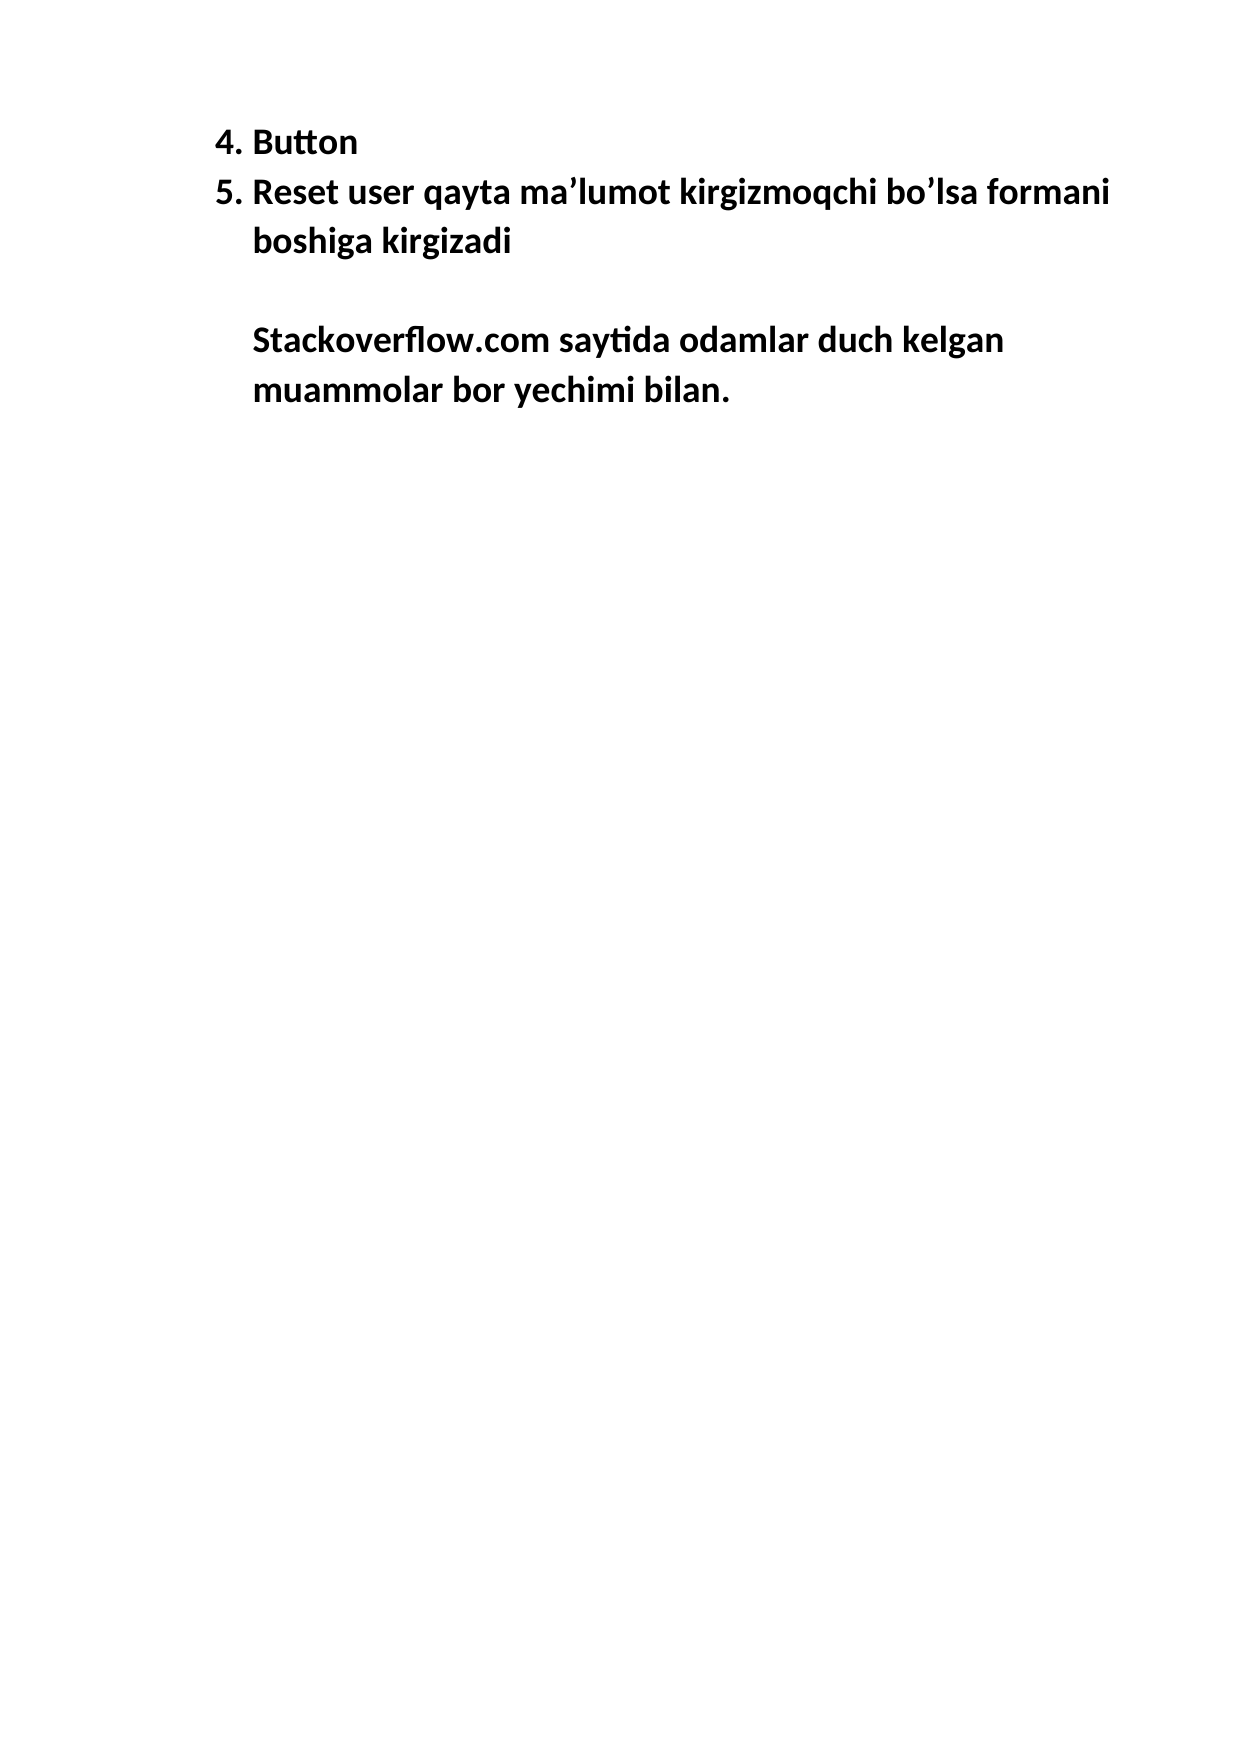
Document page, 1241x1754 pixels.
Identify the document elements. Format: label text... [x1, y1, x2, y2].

list Button [215, 118, 1152, 164]
list Reset user qayta ma’lumot kirgizmoqchi bo’lsa formani boshiga kirgizadi [215, 168, 1152, 263]
list Stackoverflow.com saytida odamlar duch kelgan muammolar bor yechimi bilan. [252, 316, 1152, 411]
